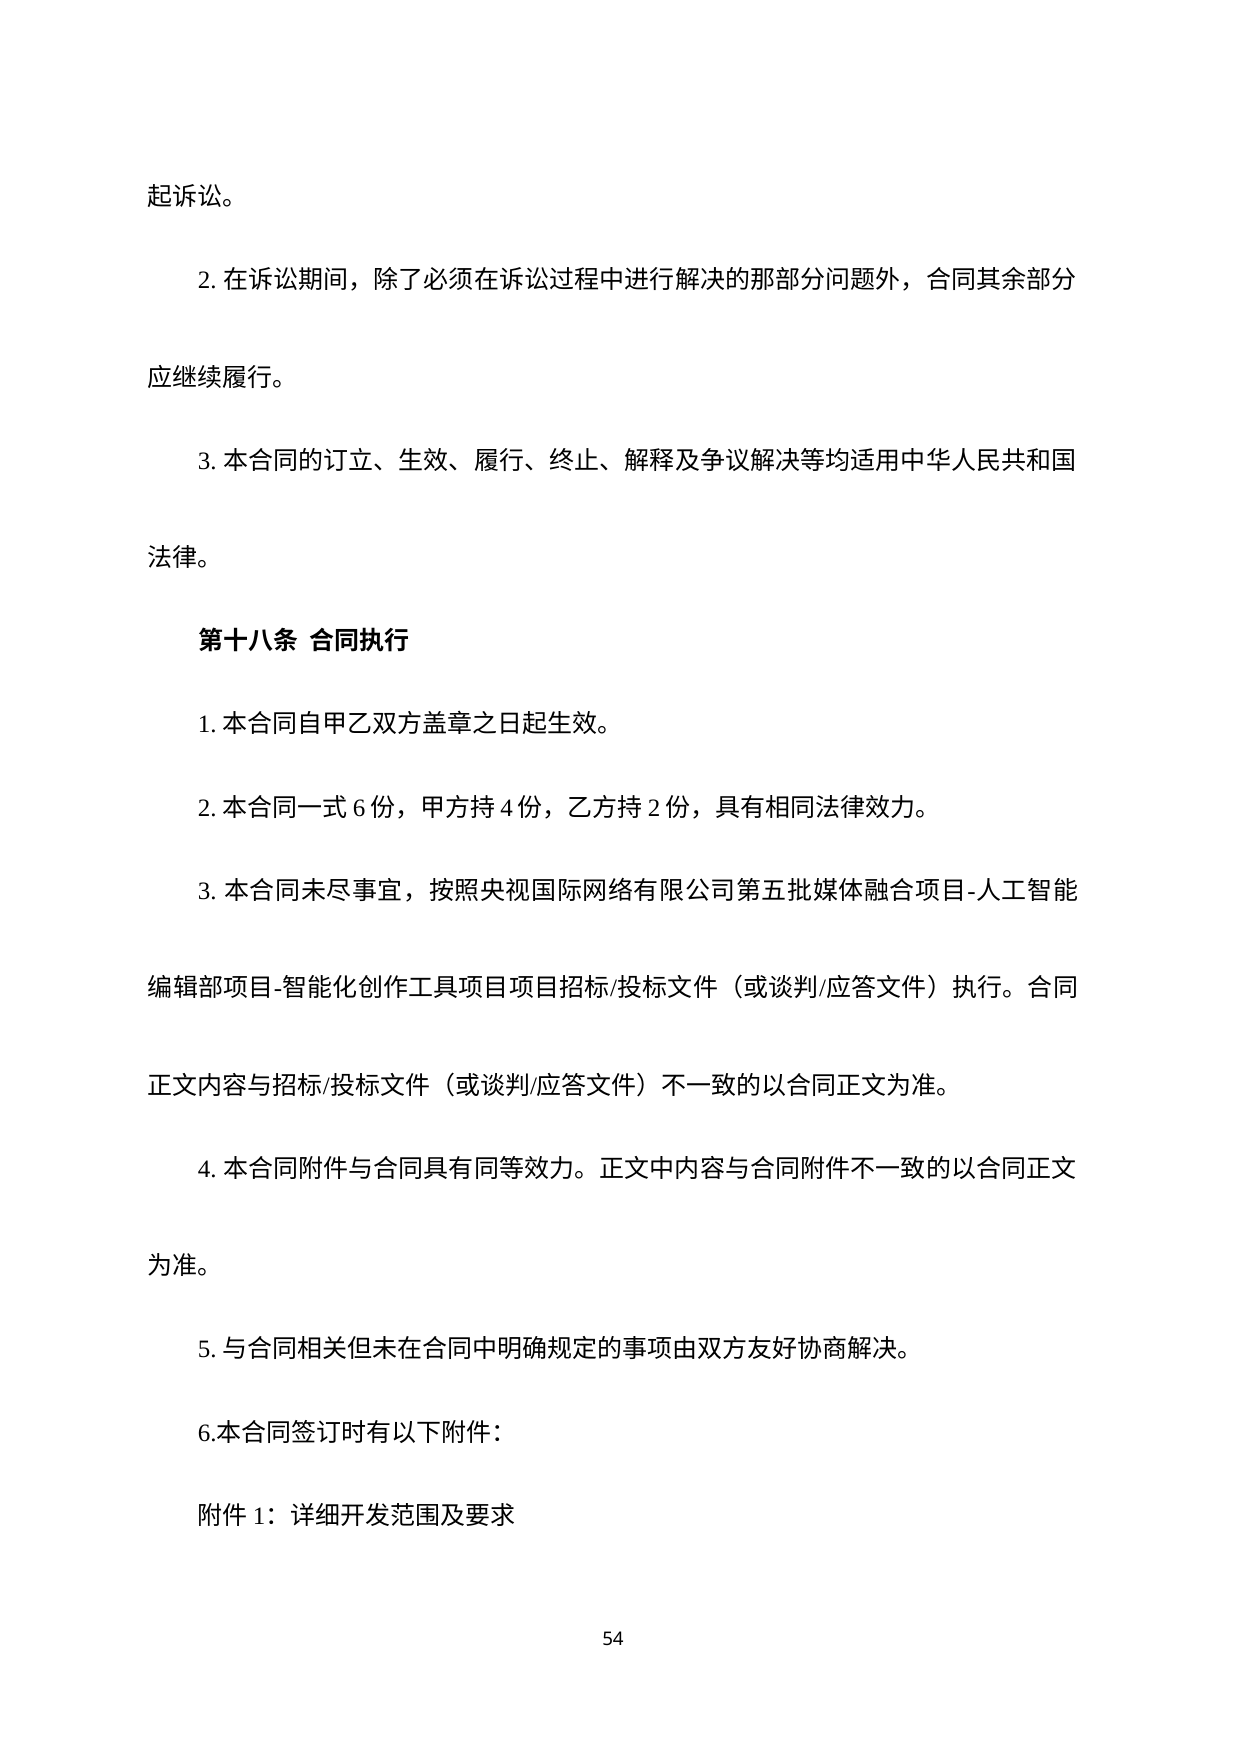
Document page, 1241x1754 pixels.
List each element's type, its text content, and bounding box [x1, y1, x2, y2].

text 1. 本合同自甲乙双方盖章之日起生效。 [148, 689, 1078, 754]
text 附件1：详细开发范围及要求 [148, 1481, 1078, 1546]
text 2. 本合同一式6份，甲方持4份，乙方持2份，具有相同法律效力。 [148, 773, 1078, 838]
text 2. 在诉讼期间，除了必须在诉讼过程中进行解决的那部分问题外，合同其余部分应继续履行。 [148, 245, 1078, 408]
text 第十八条 合同执行 [148, 606, 1078, 671]
text 3. 本合同的订立、生效、履行、终止、解释及争议解决等均适用中华人民共和国法律。 [148, 426, 1078, 588]
text 5. 与合同相关但未在合同中明确规定的事项由双方友好协商解决。 [148, 1314, 1078, 1379]
text 4. 本合同附件与合同具有同等效力。正文中内容与合同附件不一致的以合同正文为准。 [148, 1134, 1078, 1296]
text 6.本合同签订时有以下附件： [148, 1398, 1078, 1463]
text 3. 本合同未尽事宜，按照央视国际网络有限公司第五批媒体融合项目-人工智能编辑部项目-智能化创作工具项目项目招标/投标文件（或谈判/应答文件）执行。合同正文内容与招标/投标文件（或谈判/应答文件）不一致的以合同正文为准。 [148, 856, 1078, 1116]
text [148, 162, 1078, 227]
